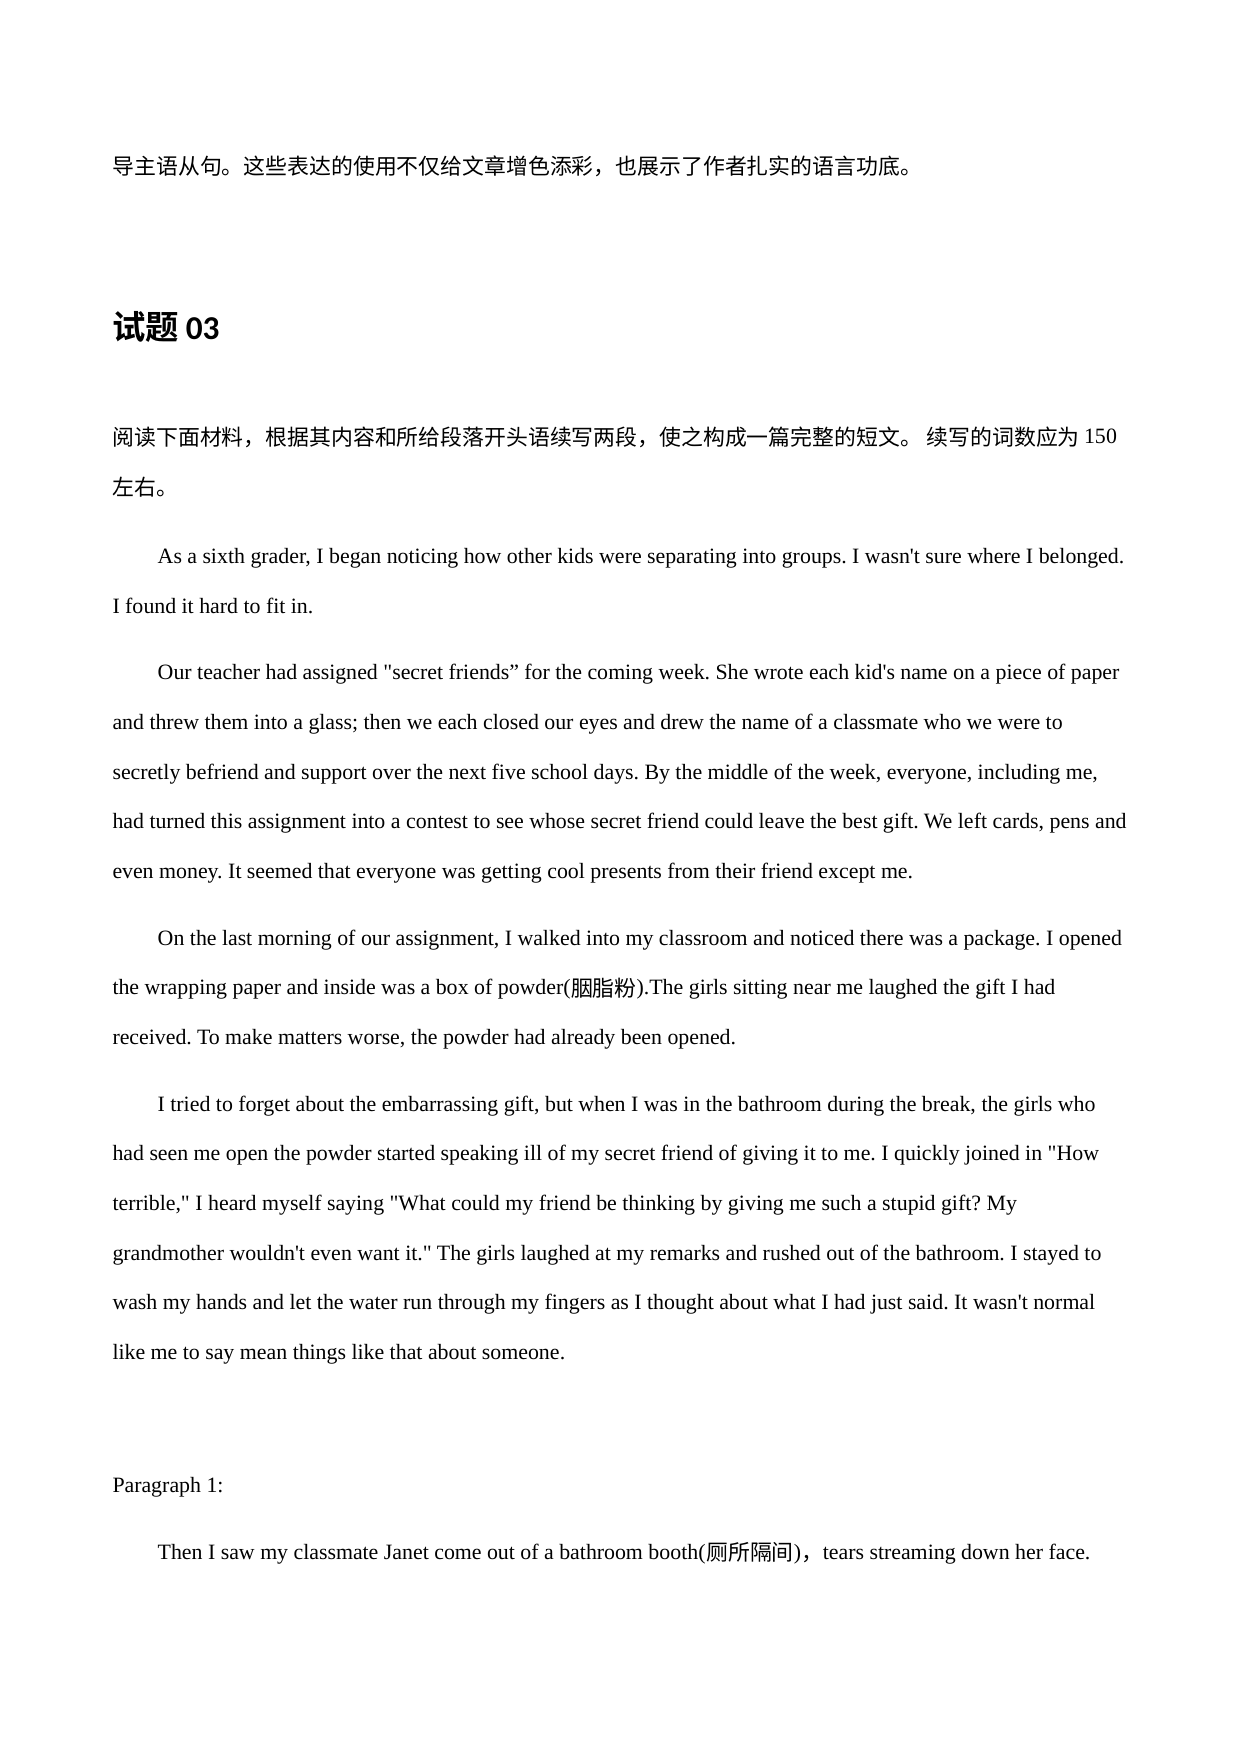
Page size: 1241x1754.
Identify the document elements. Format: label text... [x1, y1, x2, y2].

subtitle 试题03 [112, 292, 1128, 358]
text As a sixth grader, I began noticing how other kids were separating into groups. I wasn't sure where I belonged. I found it hard to fit in. [112, 539, 1128, 622]
text Our teacher had assigned "secret friends” for the coming week. She wrote each kid's name on a piece of paper and threw them into a glass; then we each closed our eyes and drew the name of a classmate who we were to secretly befriend and support over the next five school days. By the middle of the week, everyone, including me, had turned this assignment into a contest to see whose secret friend could leave the best gift. We left cards, pens and even money. It seemed that everyone was getting cool presents from their friend except me. [112, 655, 1128, 887]
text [112, 148, 1128, 181]
text On the last morning of our assignment, I walked into my classroom and noticed there was a package. I opened the wrapping paper and inside was a box of powder(胭脂粉).The girls sitting near me laughed the gift I had received. To make matters worse, the powder had already been opened. [112, 921, 1128, 1053]
text 阅读下面材料，根据其内容和所给段落开头语续写两段，使之构成一篇完整的短文。 续写的词数应为150左右。 [112, 419, 1128, 502]
text I tried to forget about the embarrassing gift, but when I was in the bathroom during the break, the girls who had seen me open the powder started speaking ill of my secret friend of giving it to me. I quickly joined in "How terrible," I heard myself saying "What could my friend be thinking by giving me such a stupid gift? My grandmother wouldn't even want it." The girls laughed at my remarks and rushed out of the bathroom. I stayed to wash my hands and let the water run through my fingers as I thought about what I had just said. It wasn't normal like me to say mean things like that about someone. [112, 1087, 1128, 1368]
text Then I saw my classmate Janet come out of a bathroom booth(厕所隔间)，tears streaming down her face. [112, 1535, 1128, 1568]
text Paragraph 1: [112, 1468, 1128, 1501]
